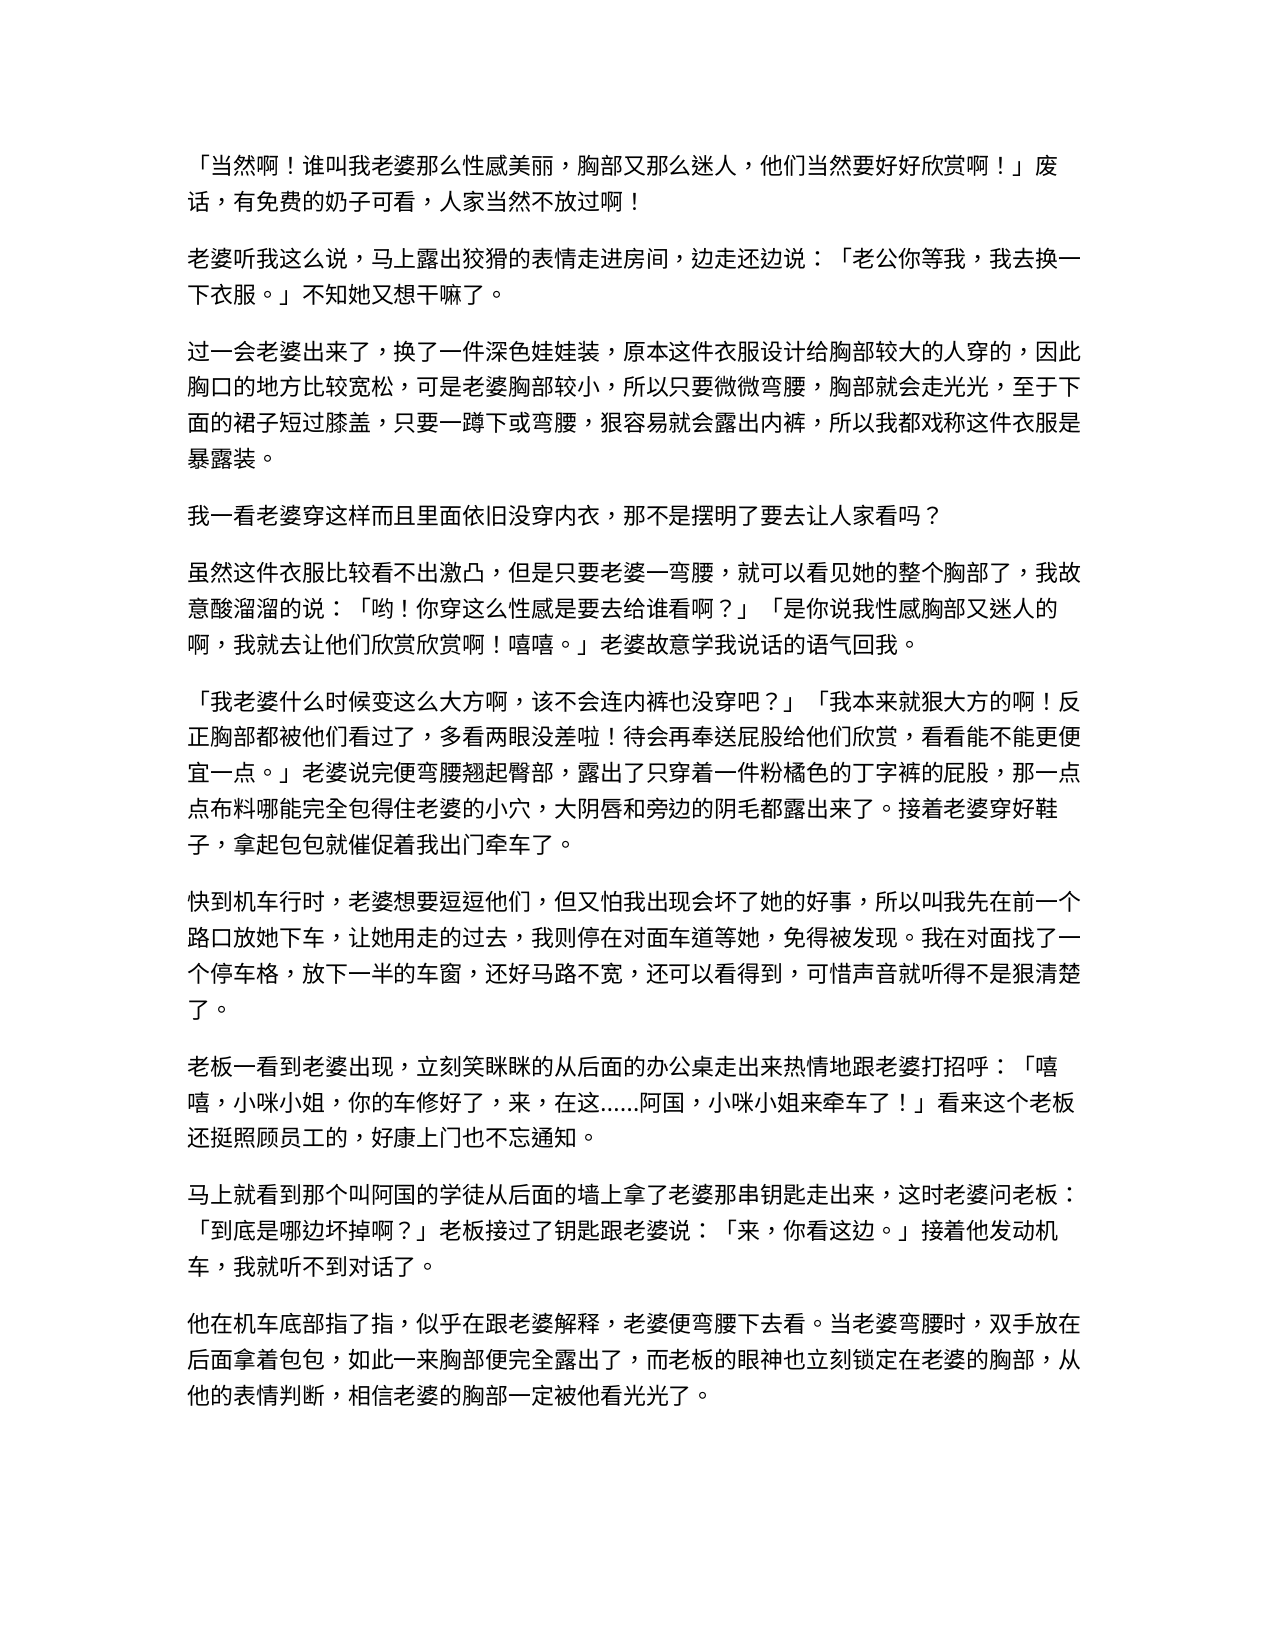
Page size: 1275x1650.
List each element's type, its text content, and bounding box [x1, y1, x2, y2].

text 老板一看到老婆出现，立刻笑眯眯的从后面的办公桌走出来热情地跟老婆打招呼：「嘻嘻，小咪小姐，你的车修好了，来，在这……阿国，小咪小姐来牵车了！」看来这个老板还挺照顾员工的，好康上门也不忘通知。 [187, 1051, 1087, 1154]
text 快到机车行时，老婆想要逗逗他们，但又怕我出现会坏了她的好事，所以叫我先在前一个路口放她下车，让她用走的过去，我则停在对面车道等她，免得被发现。我在对面找了一个停车格，放下一半的车窗，还好马路不宽，还可以看得到，可惜声音就听得不是狠清楚了。 [187, 886, 1087, 1025]
text 虽然这件衣服比较看不出激凸，但是只要老婆一弯腰，就可以看见她的整个胸部了，我故意酸溜溜的说：「哟！你穿这么性感是要去给谁看啊？」「是你说我性感胸部又迷人的啊，我就去让他们欣赏欣赏啊！嘻嘻。」老婆故意学我说话的语气回我。 [187, 557, 1087, 660]
text 「当然啊！谁叫我老婆那么性感美丽，胸部又那么迷人，他们当然要好好欣赏啊！」废话，有免费的奶子可看，人家当然不放过啊！ [187, 150, 1087, 217]
text 老婆听我这么说，马上露出狡猾的表情走进房间，边走还边说：「老公你等我，我去换一下衣服。」不知她又想干嘛了。 [187, 243, 1087, 310]
text 过一会老婆出来了，换了一件深色娃娃装，原本这件衣服设计给胸部较大的人穿的，因此胸口的地方比较宽松，可是老婆胸部较小，所以只要微微弯腰，胸部就会走光光，至于下面的裙子短过膝盖，只要一蹲下或弯腰，狠容易就会露出内裤，所以我都戏称这件衣服是暴露装。 [187, 335, 1087, 474]
text 他在机车底部指了指，似乎在跟老婆解释，老婆便弯腰下去看。当老婆弯腰时，双手放在后面拿着包包，如此一来胸部便完全露出了，而老板的眼神也立刻锁定在老婆的胸部，从他的表情判断，相信老婆的胸部一定被他看光光了。 [187, 1308, 1087, 1411]
text 马上就看到那个叫阿国的学徒从后面的墙上拿了老婆那串钥匙走出来，这时老婆问老板：「到底是哪边坏掉啊？」老板接过了钥匙跟老婆说：「来，你看这边。」接着他发动机车，我就听不到对话了。 [187, 1179, 1087, 1282]
text 我一看老婆穿这样而且里面依旧没穿内衣，那不是摆明了要去让人家看吗？ [187, 500, 1087, 531]
text 「我老婆什么时候变这么大方啊，该不会连内裤也没穿吧？」「我本来就狠大方的啊！反正胸部都被他们看过了，多看两眼没差啦！待会再奉送屁股给他们欣赏，看看能不能更便宜一点。」老婆说完便弯腰翘起臀部，露出了只穿着一件粉橘色的丁字裤的屁股，那一点点布料哪能完全包得住老婆的小穴，大阴唇和旁边的阴毛都露出来了。接着老婆穿好鞋子，拿起包包就催促着我出门牵车了。 [187, 685, 1087, 860]
